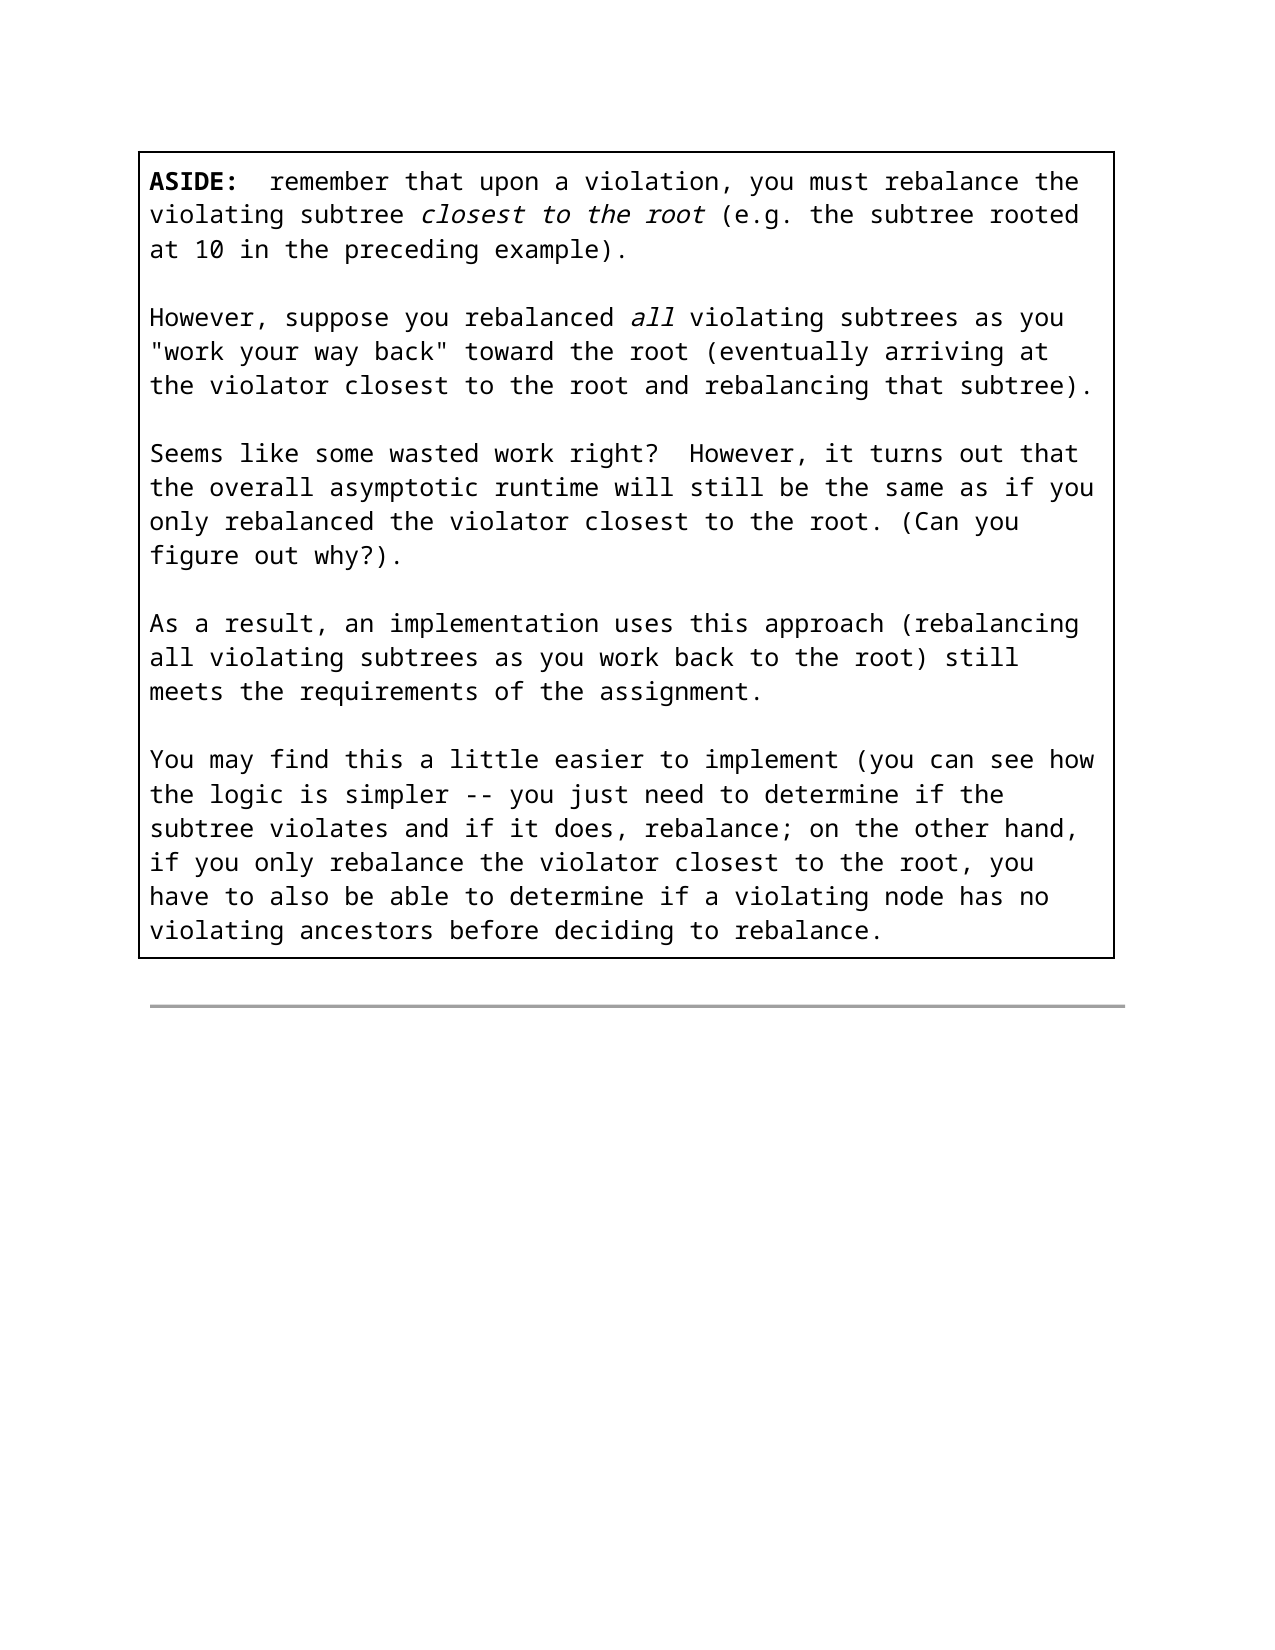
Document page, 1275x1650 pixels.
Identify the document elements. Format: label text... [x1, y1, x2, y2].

table_header ASIDE: remember that upon a violation, you must rebalance the violating subtree closest to the root (e.g. the subtree rooted at 10 in the preceding example). However, suppose you rebalanced all violating subtrees as you "work your way back" toward the root (eventually arriving at the violator closest to the root and rebalancing that subtree). Seems like some wasted work right? However, it turns out that the overall asymptotic runtime will still be the same as if you only rebalanced the violator closest to the root. (Can you figure out why?). As a result, an implementation uses this approach (rebalancing all violating subtrees as you work back to the root) still meets the requirements of the assignment. You may find this a little easier to implement (you can see how the logic is simpler -- you just need to determine if the subtree violates and if it does, rebalance; on the other hand, if you only rebalance the violator closest to the root, you have to also be able to determine if a violating node has no violating ancestors before deciding to rebalance. [140, 153, 1113, 957]
